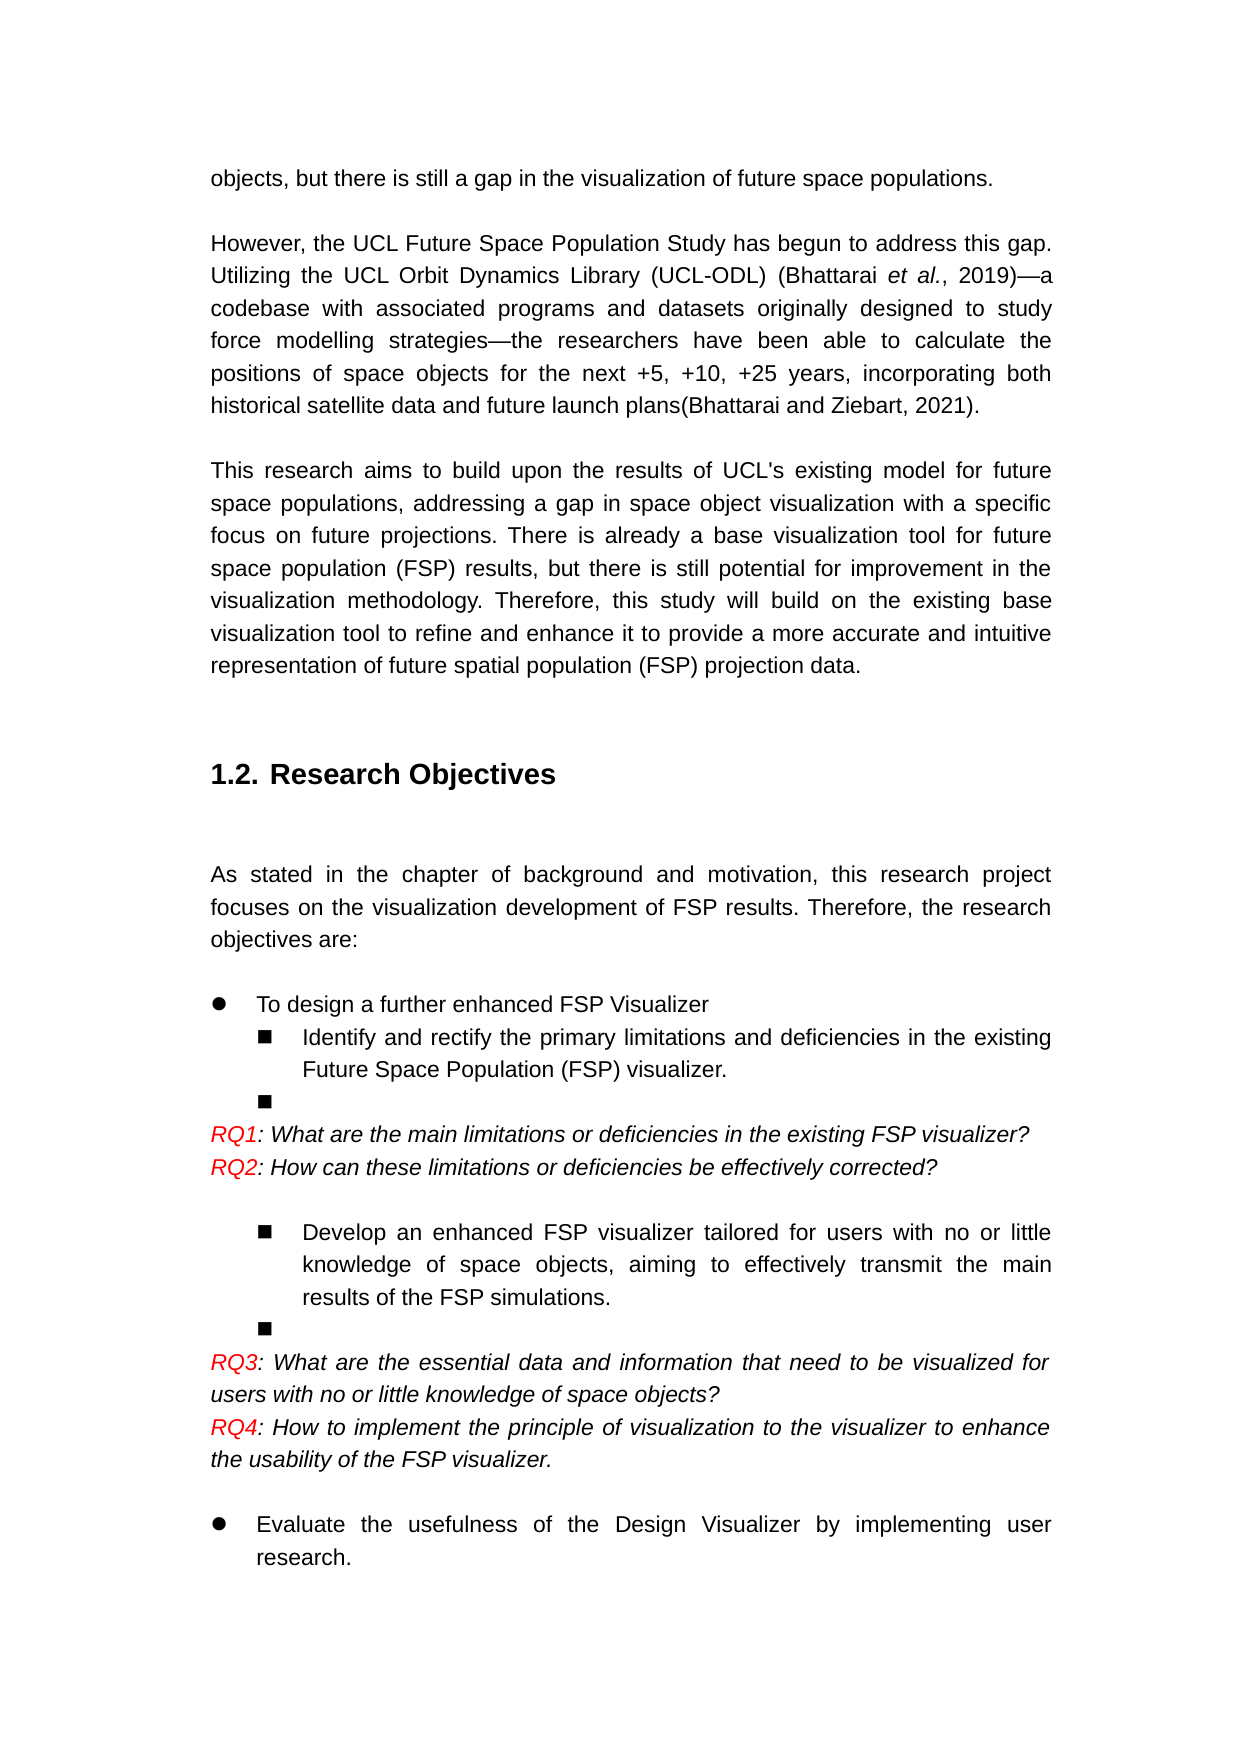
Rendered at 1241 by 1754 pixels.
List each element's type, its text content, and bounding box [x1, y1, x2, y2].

list Identify and rectify the primary limitations and deficiencies in the existing Future Space Population (FSP) visualizer. [256, 1021, 1053, 1086]
list RQ3: What are the essential data and information that need to be visualized for users with no or little knowledge of space objects? [210, 1346, 1053, 1411]
text RQ4: How to implement the principle of visualization to the visualizer to enhance the usability of the FSP visualizer. [210, 1411, 1053, 1476]
list RQ2: How can these limitations or deficiencies be effectively corrected? [210, 1151, 1053, 1183]
subtitle Research Objectives [210, 742, 1053, 807]
list Develop an enhanced FSP visualizer tailored for users with no or little knowledge of space objects, aiming to effectively transmit the main results of the FSP simulations. [256, 1216, 1053, 1313]
list To design a further enhanced FSP Visualizer [210, 988, 1053, 1021]
text This research aims to build upon the results of UCL's existing model for future space populations, addressing a gap in space object visualization with a specific focus on future projections. There is already a base visualization tool for future space population (FSP) results, but there is still potential for improvement in the visualization methodology. Therefore, this study will build on the existing base visualization tool to refine and enhance it to provide a more accurate and intuitive representation of future spatial population (FSP) projection data. [210, 454, 1053, 682]
text However, the UCL Future Space Population Study has begun to address this gap. Utilizing the UCL Orbit Dynamics Library (UCL-ODL) (Bhattarai et al., 2019)—a codebase with associated programs and datasets originally designed to study force modelling strategies—the researchers have been able to calculate the positions of space objects for the next +5, +10, +25 years, incorporating both historical satellite data and future launch plans(Bhattarai and Ziebart, 2021). [210, 227, 1053, 422]
list Evaluate the usefulness of the Design Visualizer by implementing user research. [210, 1508, 1053, 1573]
text As stated in the chapter of background and motivation, this research project focuses on the visualization development of FSP results. Therefore, the research objectives are: [210, 858, 1053, 956]
list RQ1: What are the main limitations or deficiencies in the existing FSP visualizer? [210, 1118, 1053, 1151]
